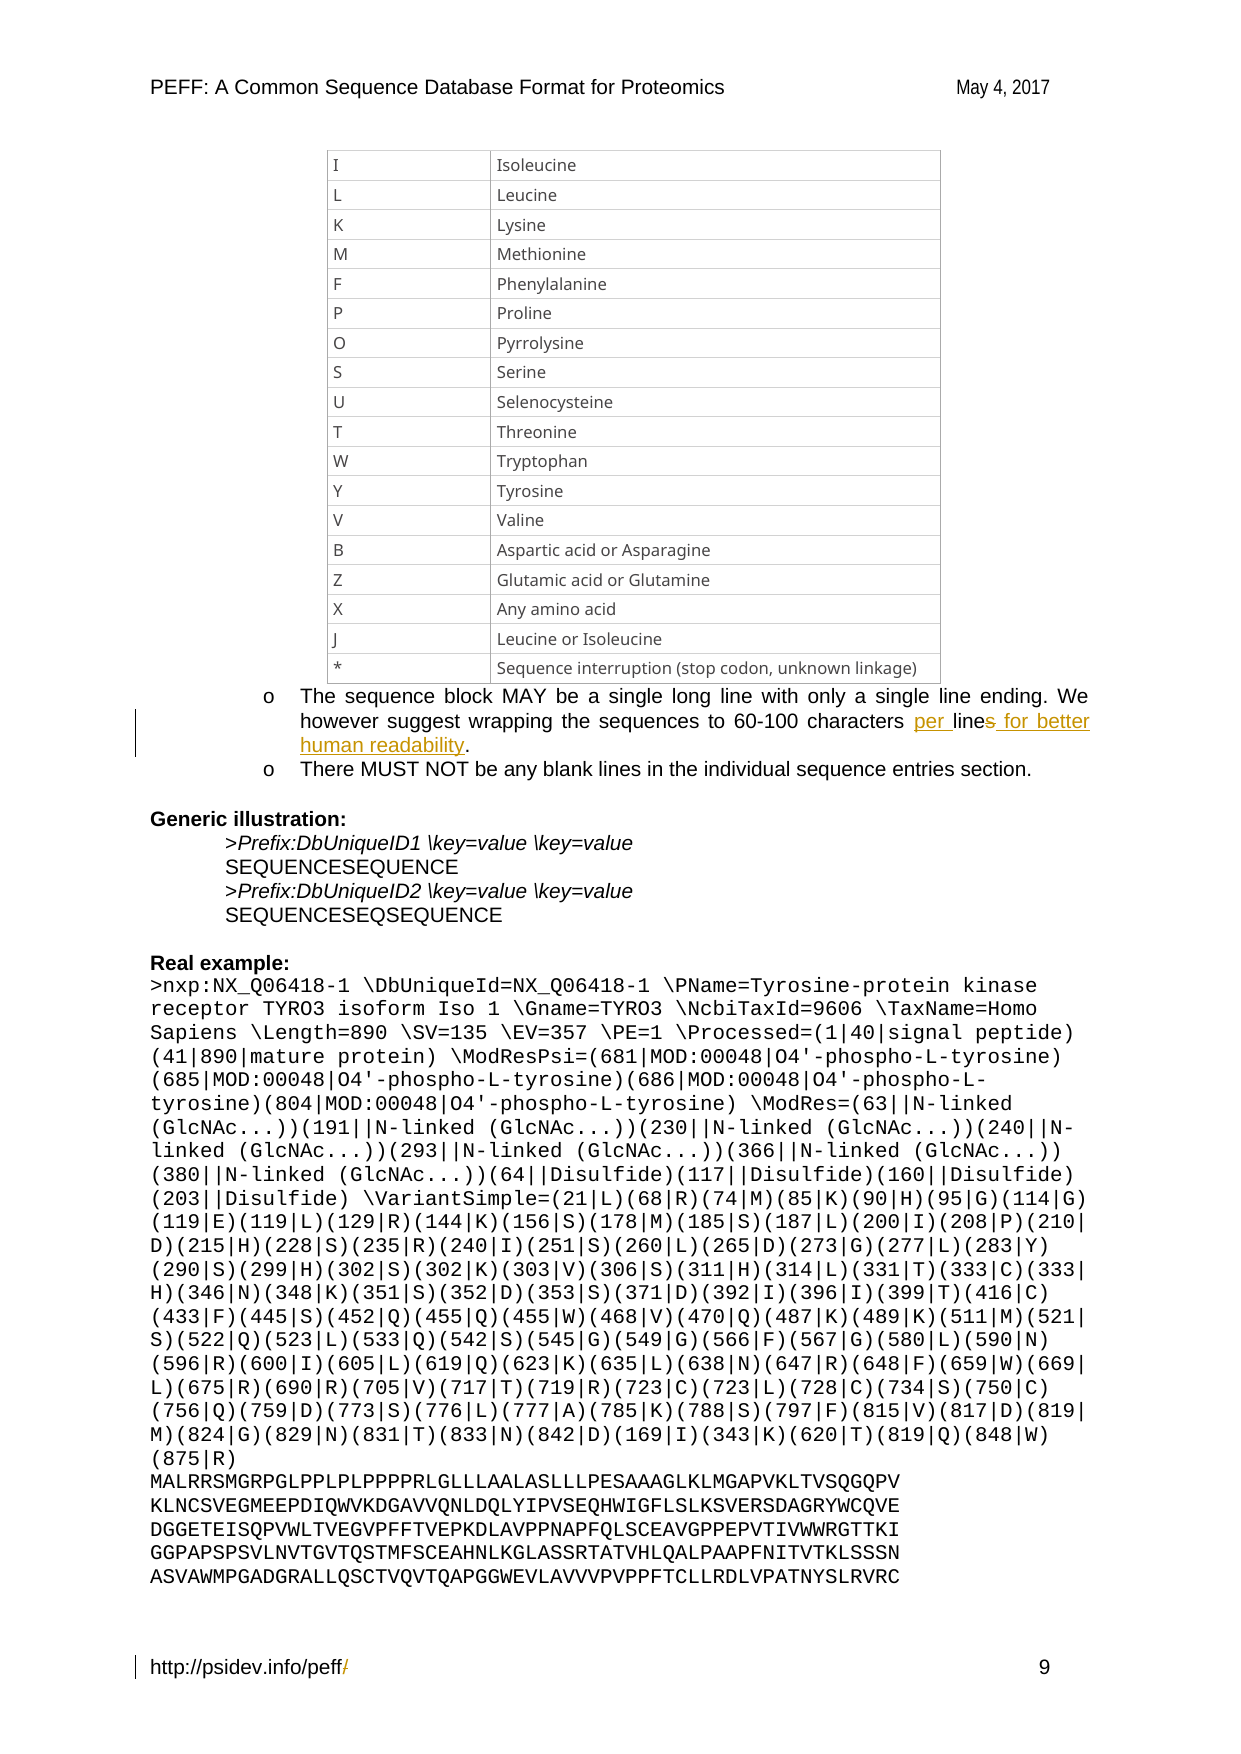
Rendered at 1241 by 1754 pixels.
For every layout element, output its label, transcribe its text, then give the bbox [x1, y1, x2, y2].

table_cell Isoleucine [491, 151, 940, 179]
text DGGETEISQPVWLTVEGVPFFTVEPKDLAVPPNAPFQLSCEAVGPPEPVTIVWWRGTTKI [150, 1519, 1090, 1542]
table_cell Pyrrolysine [491, 329, 940, 357]
table_cell U [328, 388, 490, 416]
table_cell Any amino acid [491, 595, 940, 623]
table_cell T [328, 417, 490, 446]
table_cell S [328, 358, 490, 387]
text MALRRSMGRPGLPPLPLPPPPRLGLLLAALASLLLPESAAAGLKLMGAPVKLTVSQGQPV [150, 1471, 1090, 1495]
table_cell Leucine or Isoleucine [491, 624, 940, 653]
table_cell F [328, 269, 490, 298]
table_cell Threonine [491, 417, 940, 446]
table_cell Proline [491, 299, 940, 327]
list The sequence block MAY be a single long line with only a single line ending. We however suggest wrapping the sequences to 60-100 characters line. [262, 683, 1090, 757]
table_cell L [328, 181, 490, 209]
table_cell K [328, 210, 490, 239]
text >Prefix:DbUniqueID1 \key=value \key=value [225, 831, 1090, 855]
table_cell Sequence interruption (stop codon, unknown linkage) [491, 654, 940, 682]
text KLNCSVEGMEEPDIQWVKDGAVVQNLDQLYIPVSEQHWIGFLSLKSVERSDAGRYWCQVE [150, 1495, 1090, 1519]
table_cell Y [328, 476, 490, 505]
table_cell I [328, 151, 490, 179]
table_cell Lysine [491, 210, 940, 239]
text SEQUENCESEQUENCE [225, 855, 1090, 879]
table_cell P [328, 299, 490, 327]
table_cell Glutamic acid or Glutamine [491, 565, 940, 594]
table_cell J [328, 624, 490, 653]
table_cell W [328, 447, 490, 475]
table_cell M [328, 240, 490, 268]
table_cell O [328, 329, 490, 357]
text Generic illustration: [150, 807, 1090, 831]
table_cell V [328, 506, 490, 534]
table_cell Selenocysteine [491, 388, 940, 416]
table_cell Tyrosine [491, 476, 940, 505]
table_cell Methionine [491, 240, 940, 268]
text >nxp:NX_Q06418-1 \DbUniqueId=NX_Q06418-1 \PName=Tyrosine-protein kinase receptor TYRO3 isoform Iso 1 \Gname=TYRO3 \NcbiTaxId=9606 \TaxName=Homo Sapiens \Length=890 \SV=135 \EV=357 \PE=1 \Processed=(1|40|signal peptide)(41|890|mature protein) \ModResPsi=(681|MOD:00048|O4'-phospho-L-tyrosine)(685|MOD:00048|O4'-phospho-L-tyrosine)(686|MOD:00048|O4'-phospho-L-tyrosine)(804|MOD:00048|O4'-phospho-L-tyrosine) \ModRes=(63||N-linked (GlcNAc...))(191||N-linked (GlcNAc...))(230||N-linked (GlcNAc...))(240||N-linked (GlcNAc...))(293||N-linked (GlcNAc...))(366||N-linked (GlcNAc...))(380||N-linked (GlcNAc...))(64||Disulfide)(117||Disulfide)(160||Disulfide)(203||Disulfide) \VariantSimple=(21|L)(68|R)(74|M)(85|K)(90|H)(95|G)(114|G)(119|E)(119|L)(129|R)(144|K)(156|S)(178|M)(185|S)(187|L)(200|I)(208|P)(210|D)(215|H)(228|S)(235|R)(240|I)(251|S)(260|L)(265|D)(273|G)(277|L)(283|Y)(290|S)(299|H)(302|S)(302|K)(303|V)(306|S)(311|H)(314|L)(331|T)(333|C)(333|H)(346|N)(348|K)(351|S)(352|D)(353|S)(371|D)(392|I)(396|I)(399|T)(416|C)(433|F)(445|S)(452|Q)(455|Q)(455|W)(468|V)(470|Q)(487|K)(489|K)(511|M)(521|S)(522|Q)(523|L)(533|Q)(542|S)(545|G)(549|G)(566|F)(567|G)(580|L)(590|N)(596|R)(600|I)(605|L)(619|Q)(623|K)(635|L)(638|N)(647|R)(648|F)(659|W)(669|L)(675|R)(690|R)(705|V)(717|T)(719|R)(723|C)(723|L)(728|C)(734|S)(750|C)(756|Q)(759|D)(773|S)(776|L)(777|A)(785|K)(788|S)(797|F)(815|V)(817|D)(819|M)(824|G)(829|N)(831|T)(833|N)(842|D)(169|I)(343|K)(620|T)(819|Q)(848|W)(875|R) [150, 975, 1090, 1471]
table_cell X [328, 595, 490, 623]
table_cell Valine [491, 506, 940, 534]
list There MUST NOT be any blank lines in the individual sequence entries section. [262, 757, 1090, 783]
table_cell Z [328, 565, 490, 594]
table_cell Phenylalanine [491, 269, 940, 298]
text ASVAWMPGADGRALLQSCTVQVTQAPGGWEVLAVVVPVPPFTCLLRDLVPATNYSLRVRC [150, 1566, 1090, 1589]
table_cell Serine [491, 358, 940, 387]
text >Prefix:DbUniqueID2 \key=value \key=value [225, 879, 1090, 903]
text GGPAPSPSVLNVTGVTQSTMFSCEAHNLKGLASSRTATVHLQALPAAPFNITVTKLSSSN [150, 1542, 1090, 1566]
text Real example: [150, 951, 1090, 975]
table_cell * [328, 654, 490, 682]
table_cell Leucine [491, 181, 940, 209]
table_cell Tryptophan [491, 447, 940, 475]
text SEQUENCESEQSEQUENCE [225, 903, 1090, 927]
table_cell B [328, 536, 490, 564]
table_cell Aspartic acid or Asparagine [491, 536, 940, 564]
